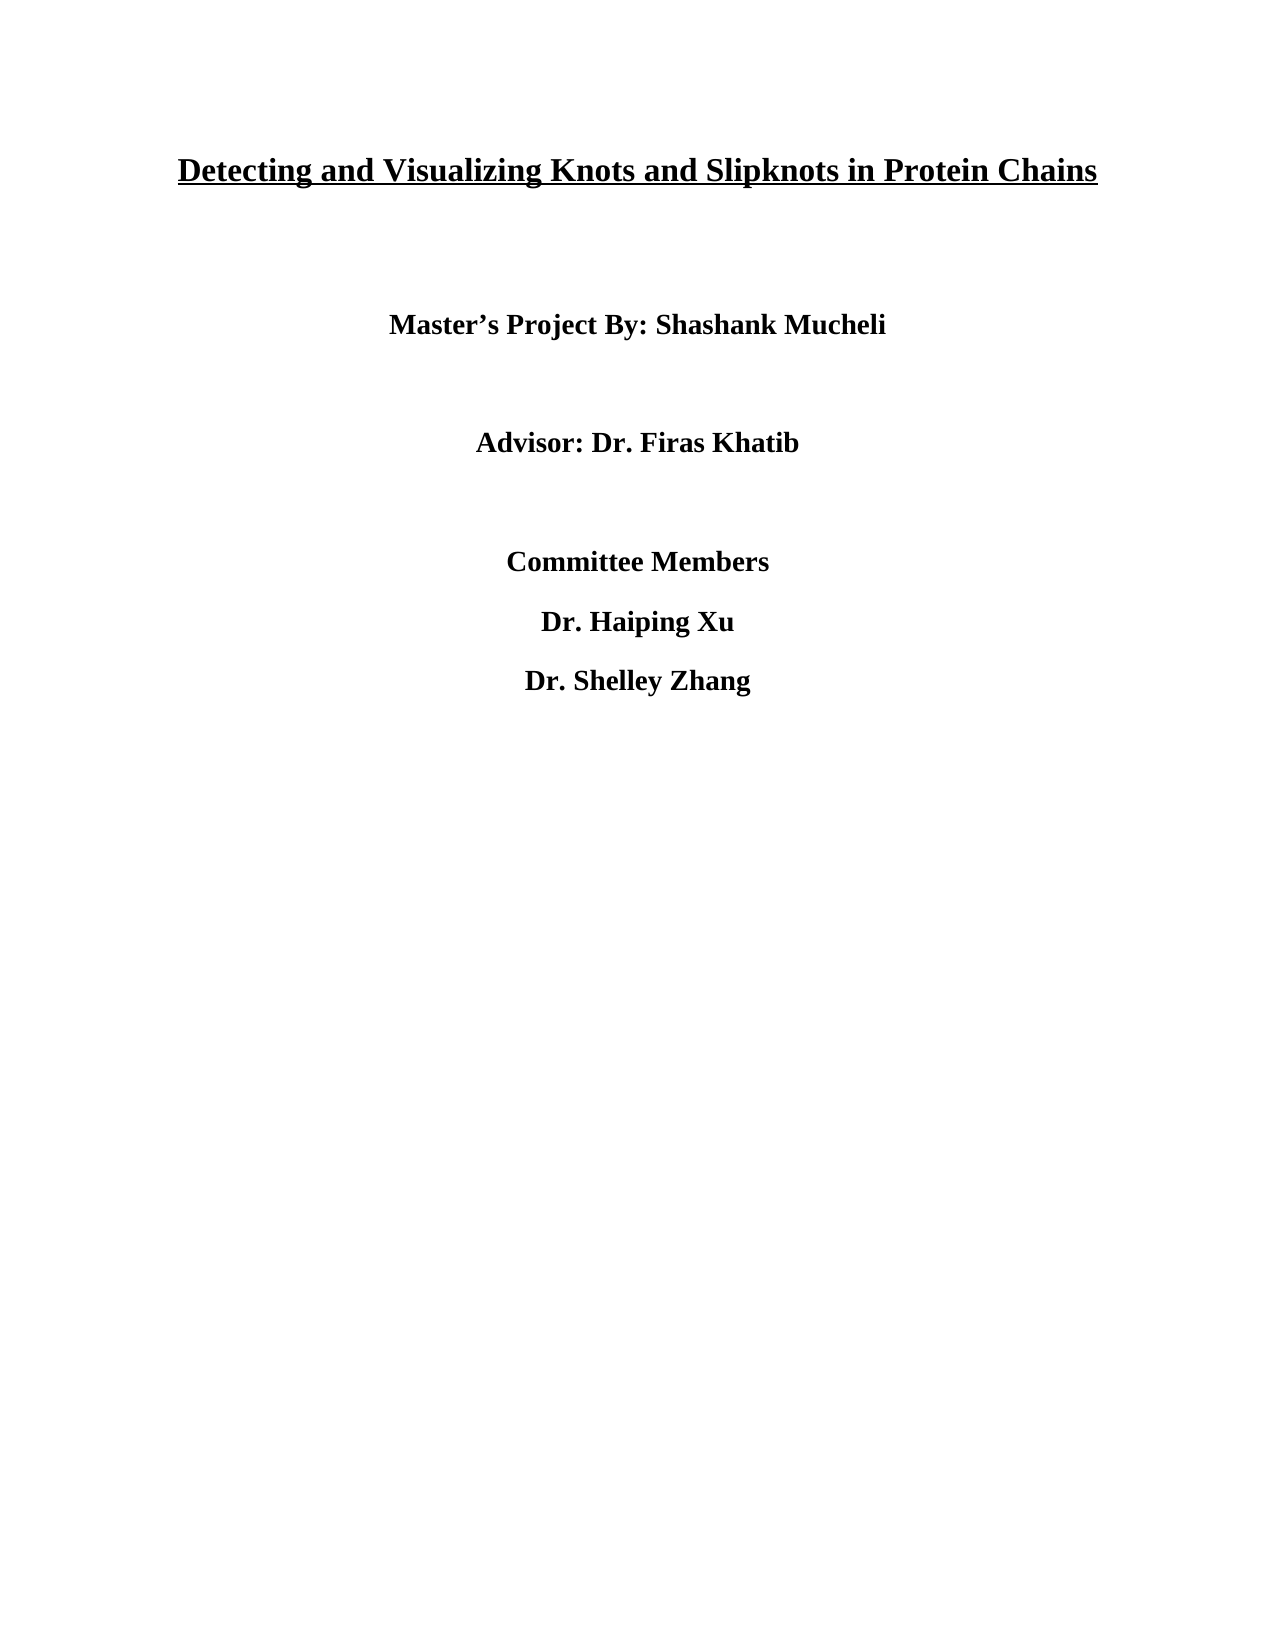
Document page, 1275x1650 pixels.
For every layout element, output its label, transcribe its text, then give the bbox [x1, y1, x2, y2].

text Committee Members [150, 544, 1125, 578]
text Dr. Haiping Xu [150, 604, 1125, 637]
text Detecting and Visualizing Knots and Slipknots in Protein Chains [150, 150, 1125, 188]
text Master’s Project By: Shashank Mucheli [150, 307, 1125, 340]
text Dr. Shelley Zhang [150, 663, 1125, 697]
text Advisor: Dr. Firas Khatib [150, 426, 1125, 459]
